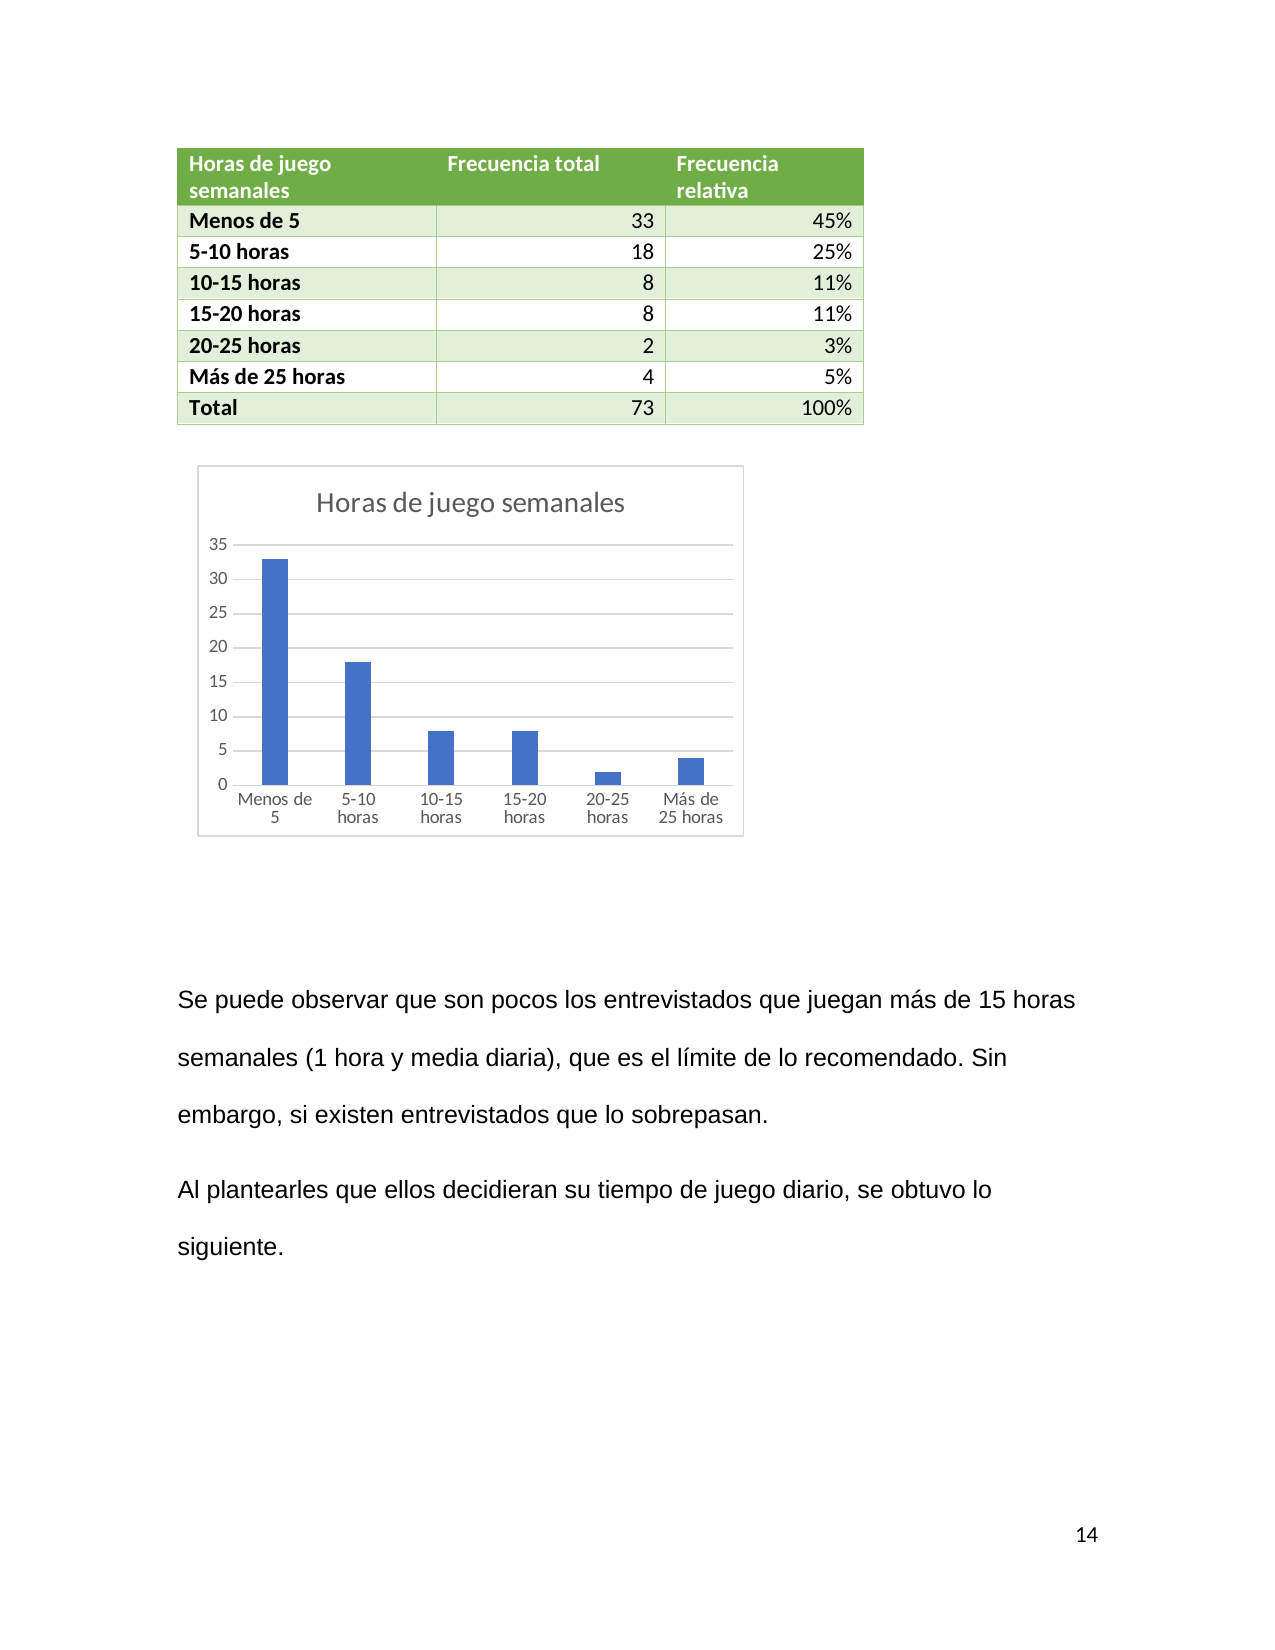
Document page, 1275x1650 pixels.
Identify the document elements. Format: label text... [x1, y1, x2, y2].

table_cell 8 [437, 268, 665, 298]
table_cell 2 [437, 331, 665, 361]
table_cell 3% [666, 331, 863, 361]
table_header Frecuencia total [437, 149, 665, 205]
table_cell Menos de 5 [178, 206, 436, 236]
table_cell 11% [666, 300, 863, 330]
table_header Horas de juego semanales [178, 149, 436, 205]
table_cell Más de 25 horas [178, 362, 436, 392]
table_cell 8 [437, 300, 665, 330]
table_cell Total [178, 393, 436, 423]
table_cell 25% [666, 237, 863, 267]
table_header Frecuencia relativa [666, 149, 863, 205]
text Se puede observar que son pocos los entrevistados que juegan más de 15 horas semanales (1 hora y media diaria), que es el límite de lo recomendado. Sin embargo, si existen entrevistados que lo sobrepasan. [177, 985, 1098, 1129]
table_cell 15-20 horas [178, 300, 436, 330]
table_cell 11% [666, 268, 863, 298]
table_cell 4 [437, 362, 665, 392]
table_cell 20-25 horas [178, 331, 436, 361]
table_cell 5-10 horas [178, 237, 436, 267]
table_cell 73 [437, 393, 665, 423]
table_cell 45% [666, 206, 863, 236]
table_cell 100% [666, 393, 863, 423]
table_cell 18 [437, 237, 665, 267]
text Al plantearles que ellos decidieran su tiempo de juego diario, se obtuvo lo siguiente. [177, 1174, 1098, 1261]
table_cell 33 [437, 206, 665, 236]
table_cell 5% [666, 362, 863, 392]
table_cell 10-15 horas [178, 268, 436, 298]
